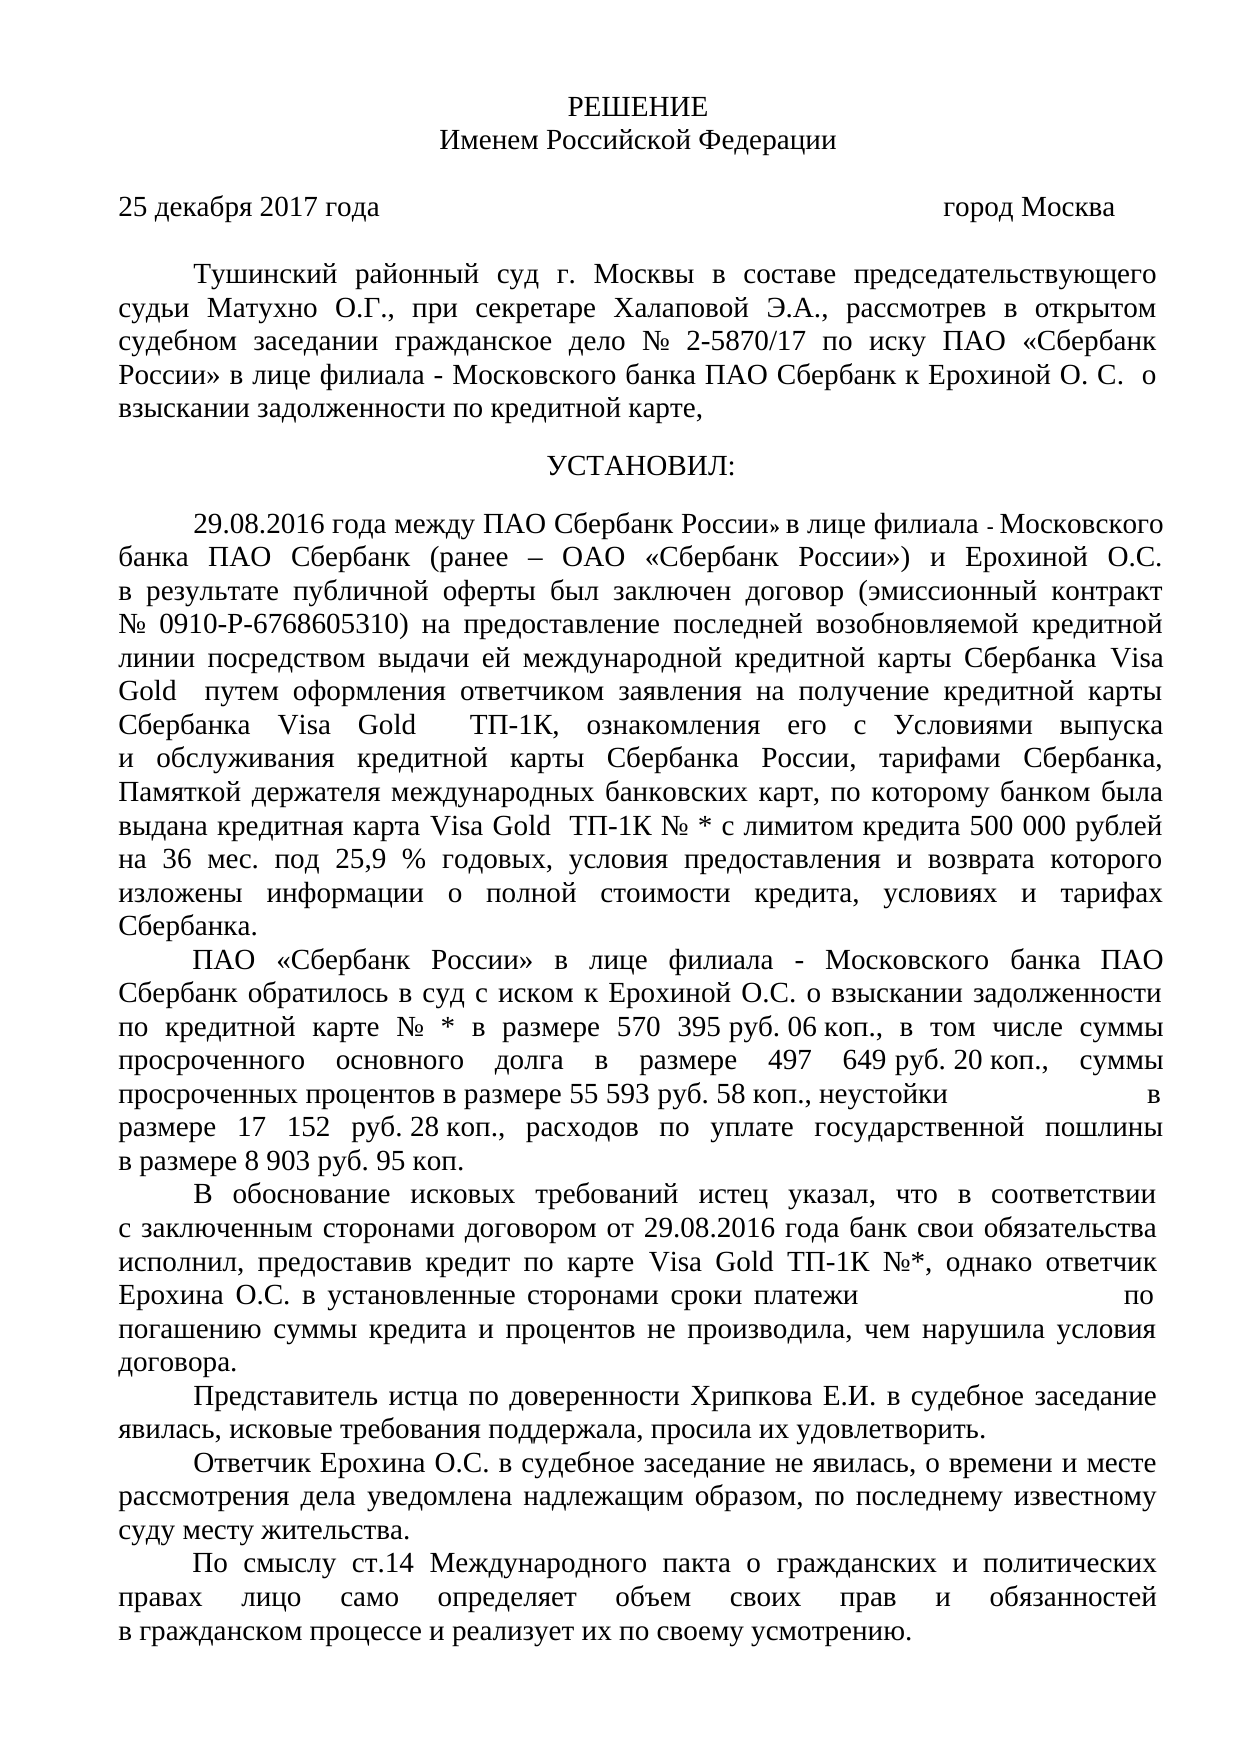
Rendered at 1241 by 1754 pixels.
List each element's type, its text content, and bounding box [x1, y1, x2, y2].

text Ответчик Ерохина О.С. в судебное заседание не явилась, о времени и месте рассмотрения дела уведомлена надлежащим образом, по последнему известному суду месту жительства. [118, 1445, 1157, 1546]
text Представитель истца по доверенности Хрипкова Е.И. в судебное заседание явилась, исковые требования поддержала, просила их удовлетворить. [118, 1378, 1157, 1445]
subtitle УСТАНОВИЛ: [118, 448, 1164, 482]
subtitle Тушинский районный суд г. Москвы в составе председательствующего судьи Матухно О.Г., при секретаре Халаповой Э.А., рассмотрев в открытом судебном заседании гражданское дело № 2-5870/17 по иску ПАО «Сбербанк России» в лице филиала - Московского банка ПАО Сбербанк к Ерохиной О. С. о взыскании задолженности по кредитной карте, [118, 256, 1157, 424]
subtitle РЕШЕНИЕ [118, 89, 1157, 122]
text 25 декабря 2017 года город Москва [118, 189, 1157, 223]
text 29.08.2016 года между ПАО Сбербанк России» в лице филиала - Московского банка ПАО Сбербанк (ранее – ОАО «Сбербанк России») и Ерохиной О.С. в результате публичной оферты был заключен договор (эмиссионный контракт № 0910-Р-6768605310) на предоставление последней возобновляемой кредитной линии посредством выдачи ей международной кредитной карты Сбербанка Visa Gold путем оформления ответчиком заявления на получение кредитной карты Сбербанка Visa Gold ТП-1К, ознакомления его с Условиями выпуска и обслуживания кредитной карты Сбербанка России, тарифами Сбербанка, Памяткой держателя международных банковских карт, по которому банком была выдана кредитная карта Visa Gold ТП-1К № * с лимитом кредита 500 000 рублей на 36 мес. под 25,9 % годовых, условия предоставления и возврата которого изложены информации о полной стоимости кредита, условиях и тарифах Сбербанка. [118, 506, 1164, 942]
subtitle Именем Российской Федерации [118, 122, 1157, 156]
text По смыслу ст.14 Международного пакта о гражданских и политических правах лицо само определяет объем своих прав и обязанностей в гражданском процессе и реализует их по своему усмотрению. [118, 1546, 1157, 1646]
text ПАО «Сбербанк России» в лице филиала - Московского банка ПАО Сбербанк обратилось в суд с иском к Ерохиной О.С. о взыскании задолженности по кредитной карте № * в размере 570 395 руб. 06 коп., в том числе суммы просроченного основного долга в размере 497 649 руб. 20 коп., суммы просроченных процентов в размере 55 593 руб. 58 коп., неустойки в размере 17 152 руб. 28 коп., расходов по уплате государственной пошлины в размере 8 903 руб. 95 коп. [118, 942, 1164, 1177]
text В обоснование исковых требований истец указал, что в соответствии с заключенным сторонами договором от 29.08.2016 года банк свои обязательства исполнил, предоставив кредит по карте Visa Gold ТП-1К №*, однако ответчик Ерохина О.С. в установленные сторонами сроки платежи по погашению суммы кредита и процентов не производила, чем нарушила условия договора. [118, 1177, 1157, 1378]
